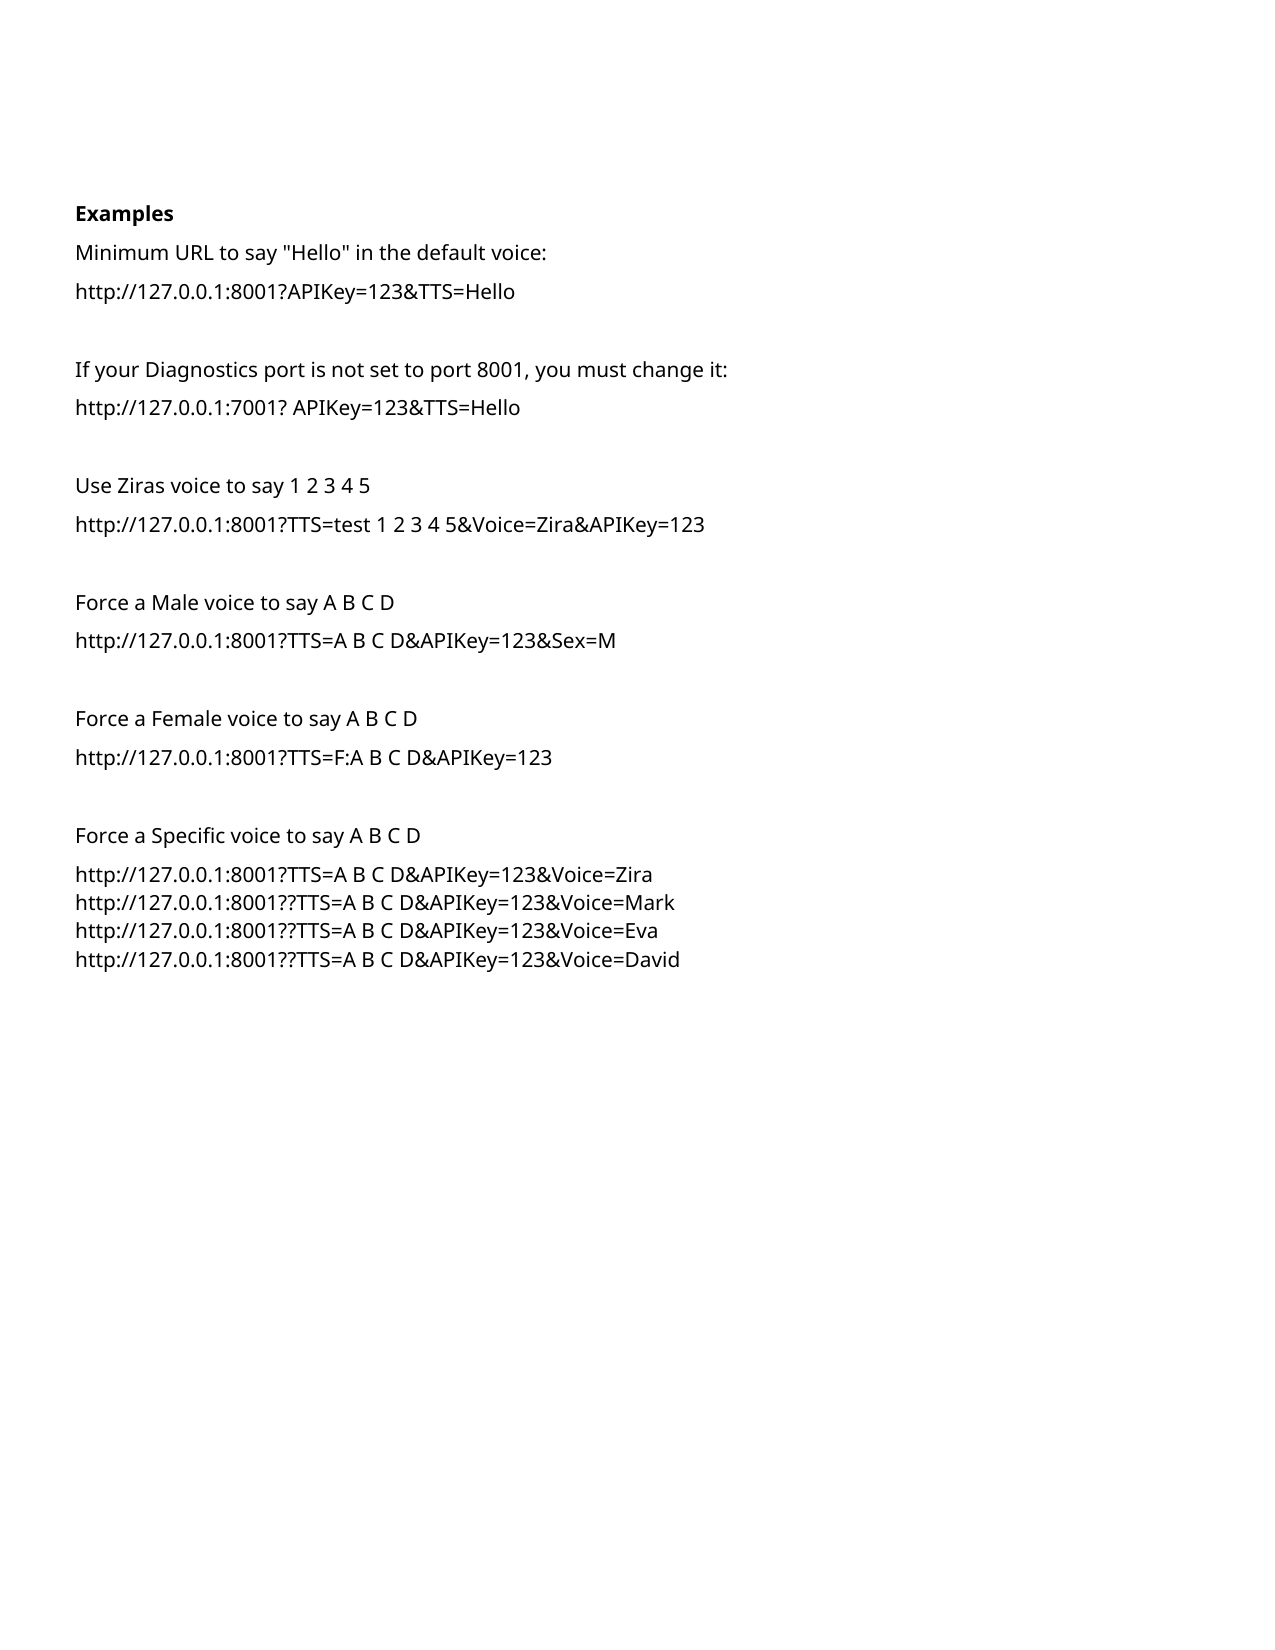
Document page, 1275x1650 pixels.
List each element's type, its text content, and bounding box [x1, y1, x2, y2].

text http://127.0.0.1:8001?TTS=F:A B C D&APIKey=123 [75, 743, 1050, 772]
text If your Diagnostics port is not set to port 8001, you must change it: [75, 355, 1050, 383]
text http://127.0.0.1:8001?TTS=A B C D&APIKey=123&Voice=Zira http://127.0.0.1:8001??TTS=A B C D&APIKey=123&Voice=Mark http://127.0.0.1:8001??TTS=A B C D&APIKey=123&Voice=Eva http://127.0.0.1:8001??TTS=A B C D&APIKey=123&Voice=David [75, 860, 1050, 973]
text http://127.0.0.1:8001?TTS=test 1 2 3 4 5&Voice=Zira&APIKey=123 [75, 510, 1050, 538]
text http://127.0.0.1:7001? APIKey=123&TTS=Hello [75, 393, 1050, 422]
text Force a Male voice to say A B C D [75, 588, 1050, 616]
text http://127.0.0.1:8001?TTS=A B C D&APIKey=123&Sex=M [75, 627, 1050, 655]
text http://127.0.0.1:8001?APIKey=123&TTS=Hello [75, 277, 1050, 305]
text Force a Female voice to say A B C D [75, 704, 1050, 733]
text Examples [75, 199, 1050, 228]
text Minimum URL to say "Hello" in the default voice: [75, 238, 1050, 267]
text Force a Specific voice to say A B C D [75, 821, 1050, 849]
text Use Ziras voice to say 1 2 3 4 5 [75, 471, 1050, 500]
